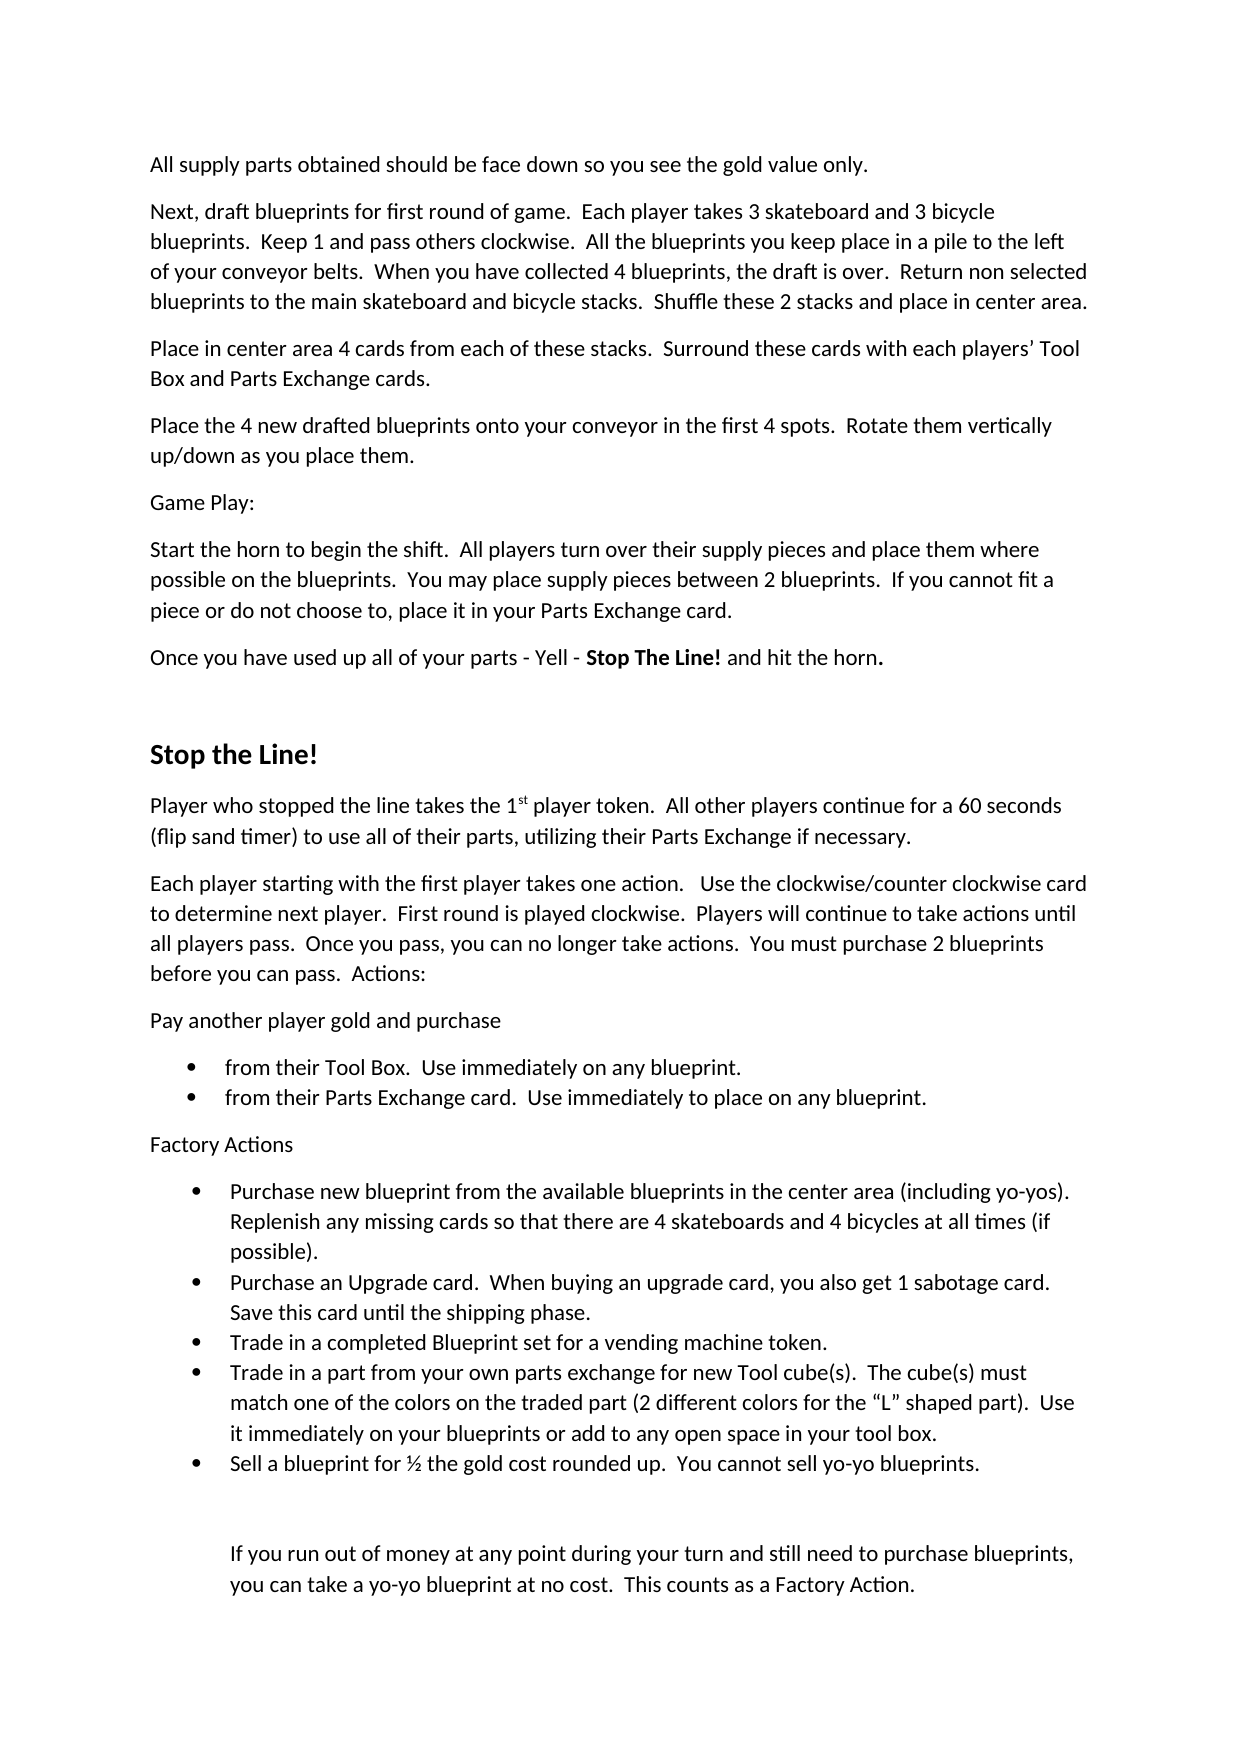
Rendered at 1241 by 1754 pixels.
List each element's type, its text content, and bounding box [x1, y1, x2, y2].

text Each player starting with the first player takes one action. Use the clockwise/counter clockwise card to determine next player. First round is played clockwise. Players will continue to take actions until all players pass. Once you pass, you can no longer take actions. You must purchase 2 blueprints before you can pass. Actions: [150, 869, 1090, 987]
list Sell a blueprint for ½ the gold cost rounded up. You cannot sell yo-yo blueprints. [192, 1449, 1090, 1477]
text Once you have used up all of your parts - Yell - Stop The Line! and hit the horn. [150, 643, 1090, 671]
list Trade in a completed Blueprint set for a vending machine token. [192, 1328, 1090, 1356]
list If you run out of money at any point during your turn and still need to purchase blueprints, you can take a yo-yo blueprint at no cost. This counts as a Factory Action. [230, 1539, 1090, 1598]
text Game Play: [150, 488, 1090, 517]
list Trade in a part from your own parts exchange for new Tool cube(s). The cube(s) must match one of the colors on the traded part (2 different colors for the “L” shaped part). Use it immediately on your blueprints or add to any open space in your tool box. [192, 1358, 1090, 1447]
list from their Tool Box. Use immediately on any blueprint. [187, 1053, 1090, 1081]
text Factory Actions [150, 1130, 1090, 1158]
text Next, draft blueprints for first round of game. Each player takes 3 skateboard and 3 bicycle blueprints. Keep 1 and pass others clockwise. All the blueprints you keep place in a pile to the left of your conveyor belts. When you have collected 4 blueprints, the draft is over. Return non selected blueprints to the main skateboard and bicycle stacks. Shuffle these 2 stacks and place in center area. [150, 197, 1090, 316]
list from their Parts Exchange card. Use immediately to place on any blueprint. [187, 1083, 1090, 1111]
text Place the 4 new drafted blueprints onto your conveyor in the first 4 spots. Rotate them vertically up/down as you place them. [150, 411, 1090, 470]
text Start the horn to begin the shift. All players turn over their supply pieces and place them where possible on the blueprints. You may place supply pieces between 2 blueprints. If you cannot fit a piece or do not choose to, place it in your Parts Exchange card. [150, 535, 1090, 624]
text Pay another player gold and purchase [150, 1006, 1090, 1034]
text Stop the Line! [150, 736, 1090, 772]
text Player who stopped the line takes the 1st player token. All other players continue for a 60 seconds (flip sand timer) to use all of their parts, utilizing their Parts Exchange if necessary. [150, 792, 1090, 850]
list Purchase new blueprint from the available blueprints in the center area (including yo-yos). Replenish any missing cards so that there are 4 skateboards and 4 bicycles at all times (if possible). [192, 1177, 1090, 1265]
list Purchase an Upgrade card. When buying an upgrade card, you also get 1 sabotage card. Save this card until the shipping phase. [192, 1268, 1090, 1326]
text Place in center area 4 cards from each of these stacks. Surround these cards with each players’ Tool Box and Parts Exchange cards. [150, 334, 1090, 393]
text All supply parts obtained should be face down so you see the gold value only. [150, 150, 1090, 178]
